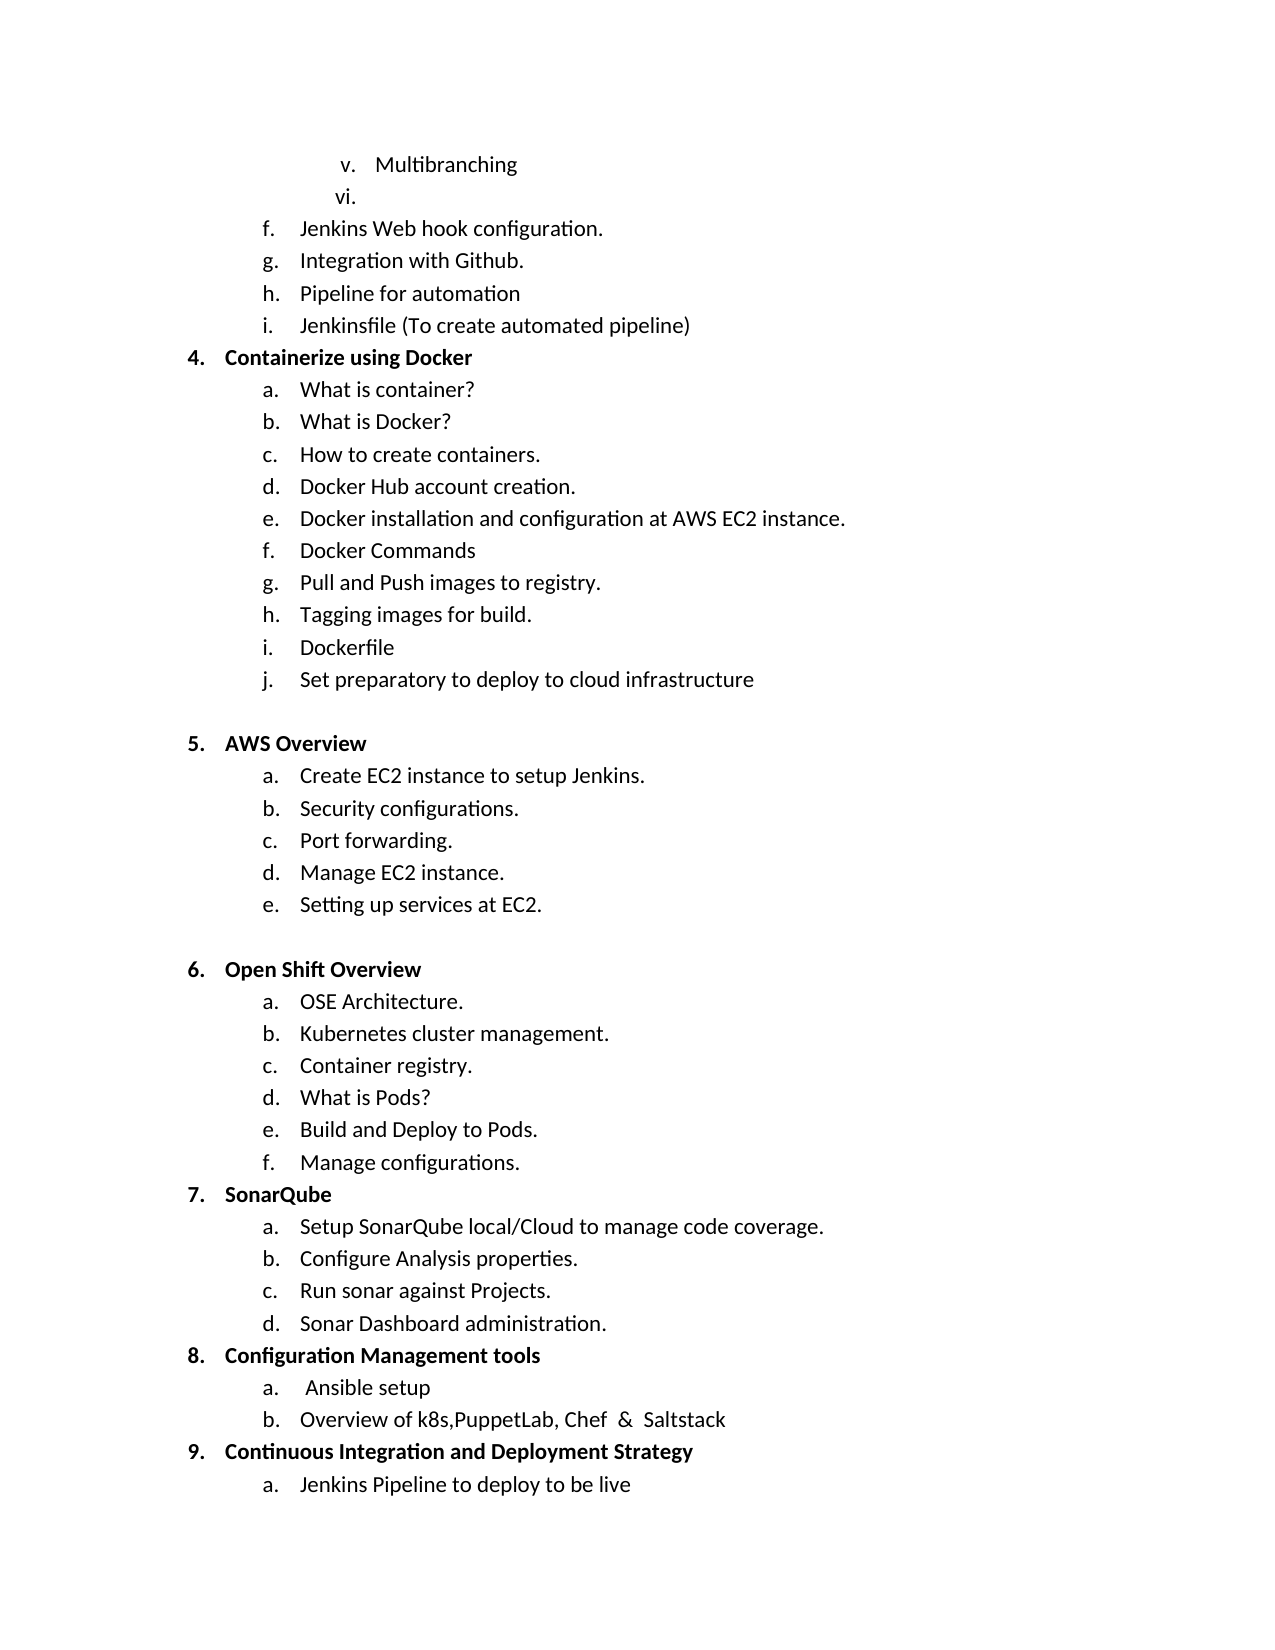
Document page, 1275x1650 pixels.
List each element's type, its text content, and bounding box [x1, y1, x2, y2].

list Integration with Github. [262, 247, 1125, 274]
list OSE Architecture. [262, 987, 1125, 1015]
list Docker Commands [262, 536, 1125, 564]
list Create EC2 instance to setup Jenkins. [262, 762, 1125, 789]
list Set preparatory to deploy to cloud infrastructure [262, 665, 1125, 693]
list Configuration Management tools [187, 1341, 1125, 1369]
list Manage EC2 instance. [262, 858, 1125, 886]
list Docker installation and configuration at AWS EC2 instance. [262, 504, 1125, 532]
list What is Docker? [262, 407, 1125, 436]
list Continuous Integration and Deployment Strategy [187, 1437, 1125, 1466]
list Overview of k8s,PuppetLab, Chef & Saltstack [262, 1405, 1125, 1433]
list Security configurations. [262, 794, 1125, 822]
list Container registry. [262, 1051, 1125, 1079]
list Setting up services at EC2. [262, 890, 1125, 918]
list Jenkins Pipeline to deploy to be live [262, 1470, 1125, 1498]
list Setup SonarQube local/Cloud to manage code coverage. [262, 1212, 1125, 1240]
list SonarQube [187, 1180, 1125, 1208]
list Manage configurations. [262, 1148, 1125, 1176]
list Kubernetes cluster management. [262, 1019, 1125, 1047]
list Open Shift Overview [187, 955, 1125, 983]
list What is Pods? [262, 1083, 1125, 1111]
list Ansible setup [262, 1373, 1125, 1401]
list Dockerfile [262, 633, 1125, 661]
list Docker Hub account creation. [262, 472, 1125, 500]
list How to create containers. [262, 440, 1125, 468]
list Containerize using Docker [187, 343, 1125, 371]
list Pull and Push images to registry. [262, 568, 1125, 596]
list Jenkins Web hook configuration. [262, 214, 1125, 242]
list Build and Deploy to Pods. [262, 1116, 1125, 1144]
list Jenkinsfile (To create automated pipeline) [262, 311, 1125, 339]
list What is container? [262, 375, 1125, 403]
list Multibranching [356, 150, 1125, 178]
list Tagging images for build. [262, 601, 1125, 629]
list Sonar Dashboard administration. [262, 1309, 1125, 1337]
list Port forwarding. [262, 826, 1125, 854]
list AWS Overview [187, 729, 1125, 757]
list Configure Analysis properties. [262, 1244, 1125, 1272]
list Pipeline for automation [262, 279, 1125, 307]
list Run sonar against Projects. [262, 1277, 1125, 1304]
